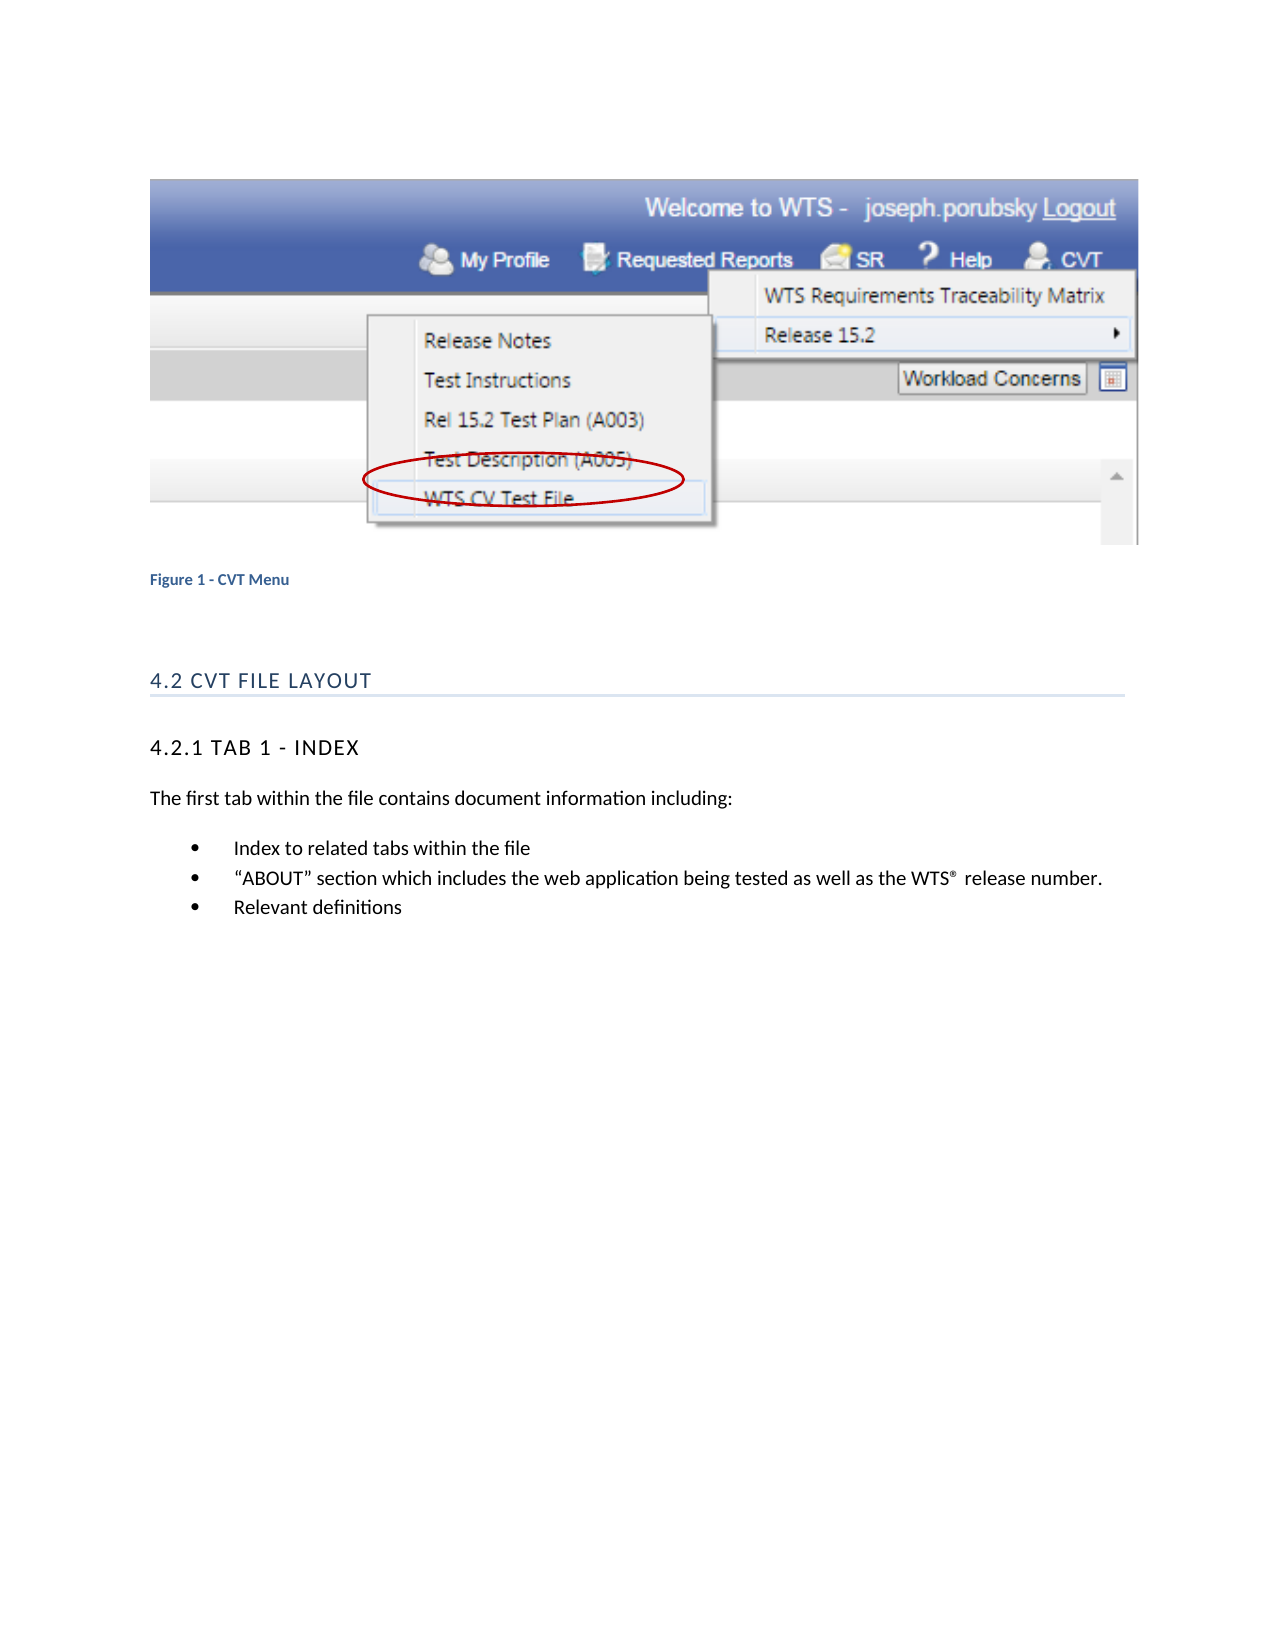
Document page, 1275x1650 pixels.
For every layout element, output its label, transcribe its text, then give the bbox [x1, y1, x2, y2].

list Index to related tabs within the file [191, 836, 1125, 861]
list “ABOUT” section which includes the web application being tested as well as the WTS® release number. [191, 865, 1125, 890]
picture [150, 179, 1139, 545]
list Relevant definitions [191, 894, 1125, 919]
subtitle 4.2 CVT File Layout [150, 666, 1125, 694]
text The first tab within the file contains document information including: [150, 786, 1125, 811]
subtitle 4.2.1 TAB 1 - Index [150, 733, 1125, 761]
